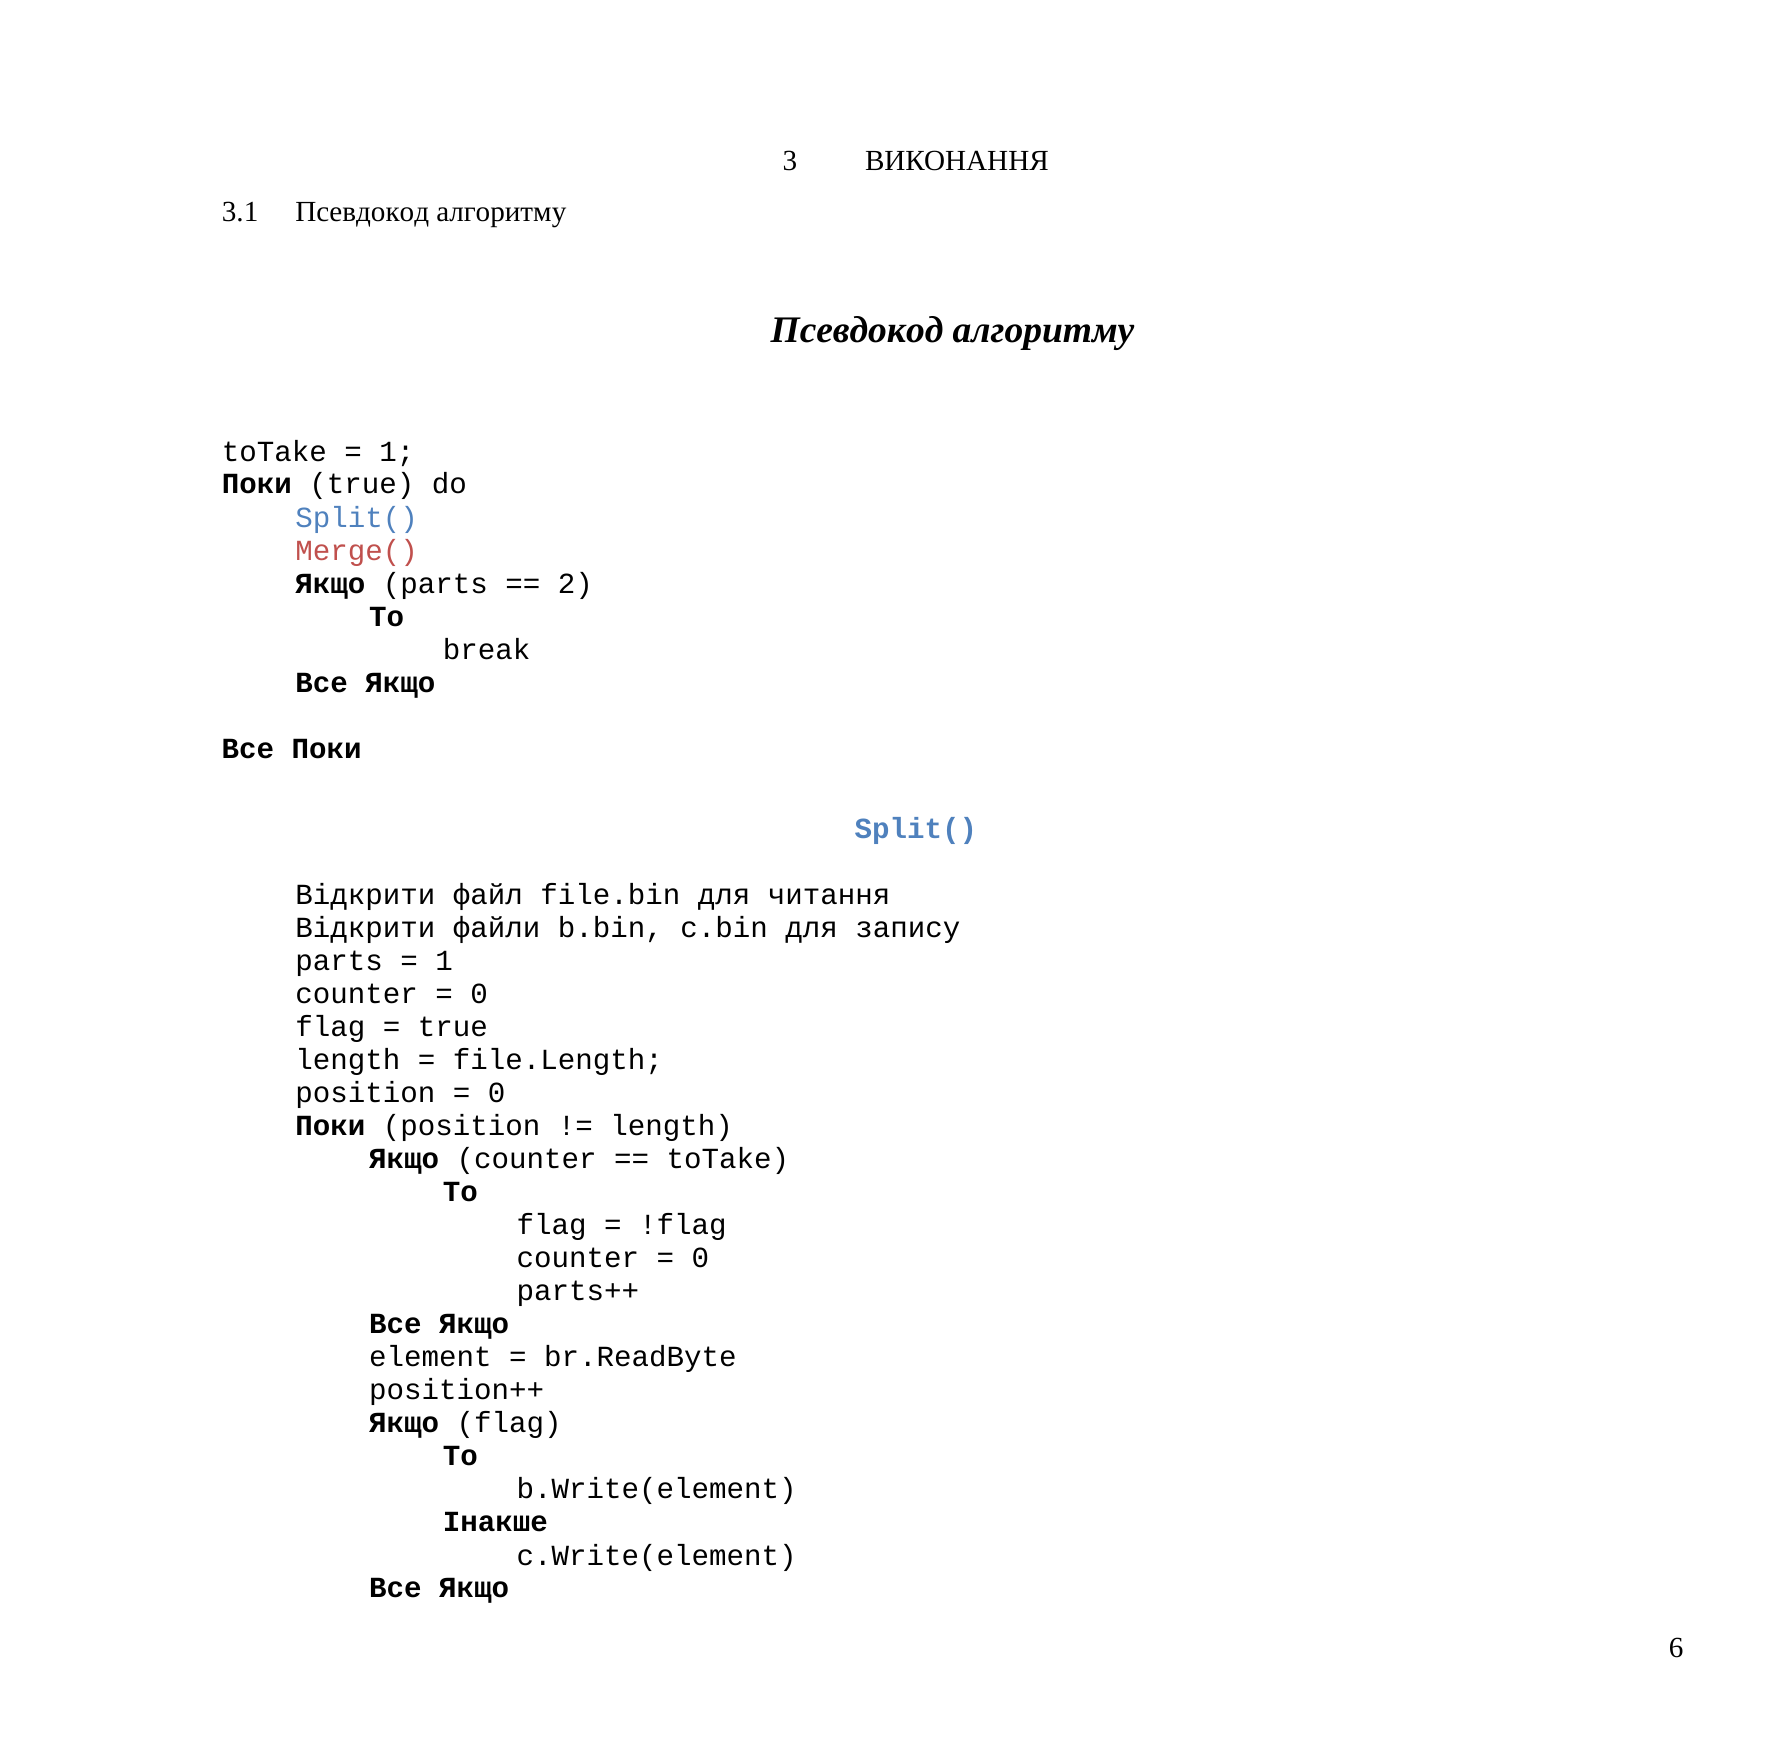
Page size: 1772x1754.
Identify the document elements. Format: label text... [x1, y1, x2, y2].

text position = 0 [148, 1078, 1683, 1111]
text Все Якщо [148, 1574, 1683, 1607]
text Все Поки [148, 734, 1683, 767]
text То [148, 1177, 1683, 1210]
text Merge() [148, 536, 1683, 569]
text parts = 1 [148, 946, 1683, 979]
text Інакше [148, 1508, 1683, 1541]
text То [148, 602, 1683, 635]
text counter = 0 [148, 1243, 1683, 1276]
text Поки (position != length) [148, 1111, 1683, 1144]
text position++ [148, 1376, 1683, 1408]
text break [148, 635, 1683, 668]
text Якщо (counter == toTake) [148, 1144, 1683, 1177]
text Split() [148, 814, 1683, 847]
text element = br.ReadByte [148, 1342, 1683, 1376]
subtitle Виконання [148, 143, 1683, 177]
text Псевдокод алгоритму [148, 307, 1683, 350]
text flag = true [148, 1012, 1683, 1045]
text Якщо (parts == 2) [221, 569, 1683, 602]
text Все Якщо [148, 668, 1683, 701]
subtitle Псевдокод алгоритму [148, 194, 1683, 228]
text Відкрити файл file.bin для читання [148, 880, 1683, 913]
text Відкрити файли b.bin, c.bin для запису [148, 913, 1683, 946]
text counter = 0 [148, 979, 1683, 1012]
text То [148, 1442, 1683, 1474]
text c.Write(element) [148, 1541, 1683, 1574]
text Все Якщо [148, 1309, 1683, 1342]
text Поки (true) do [148, 470, 1683, 503]
text length = file.Length; [148, 1045, 1683, 1078]
text flag = !flag [148, 1210, 1683, 1243]
text Split() [148, 503, 1683, 536]
text Якщо (flag) [148, 1408, 1683, 1442]
text toTake = 1; [148, 437, 1683, 470]
text parts++ [148, 1276, 1683, 1309]
text b.Write(element) [148, 1474, 1683, 1508]
